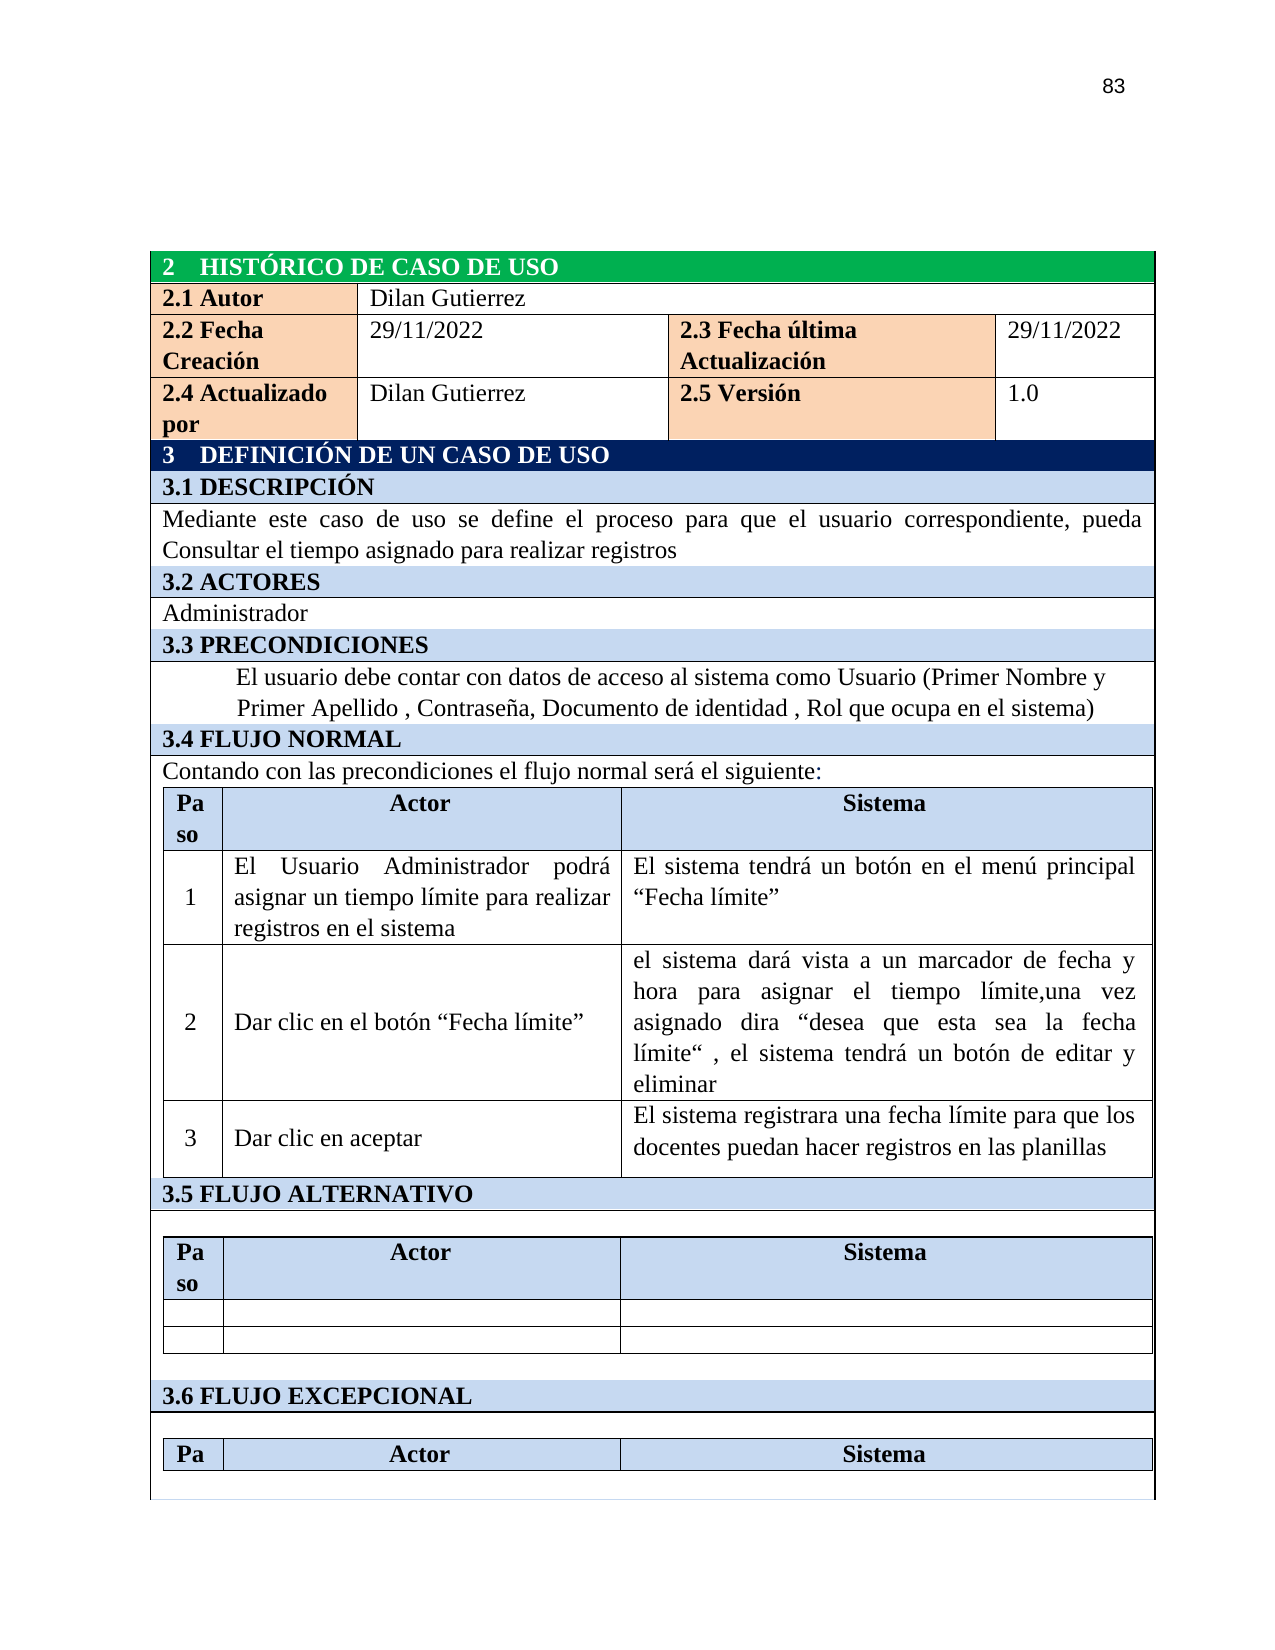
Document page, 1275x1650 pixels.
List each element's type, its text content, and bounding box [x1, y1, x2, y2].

table_cell 1.0 [996, 378, 1154, 439]
table_cell Administrador [151, 598, 1154, 629]
table_cell 2.3 Fecha última Actualización [669, 315, 995, 377]
table_cell 3.1 DESCRIPCIÓN [151, 472, 1154, 503]
table_cell [151, 1413, 1154, 1499]
table_cell 3.4 FLUJO NORMAL [151, 725, 1154, 755]
table_cell 2.4 Actualizado por [151, 378, 357, 439]
table_cell 3 DEFINICIÓN DE UN CASO DE USO [151, 441, 1154, 471]
table_cell 29/11/2022 [358, 315, 668, 377]
table_cell 2 HISTÓRICO DE CASO DE USO [151, 252, 1154, 282]
table_cell 3.2 ACTORES [151, 567, 1154, 597]
table_cell 29/11/2022 [996, 315, 1154, 377]
table_cell 3.3 PRECONDICIONES [151, 630, 1154, 661]
table_cell Contando con las precondiciones el flujo normal será el siguiente: [151, 756, 1154, 1178]
table_cell Mediante este caso de uso se define el proceso para que el usuario correspondiente, pueda Consultar el tiempo asignado para realizar registros [151, 504, 1154, 566]
table_cell El usuario debe contar con datos de acceso al sistema como Usuario (Primer Nombre y Primer Apellido , Contraseña, Documento de identidad , Rol que ocupa en el sistema) [151, 662, 1154, 723]
table_cell Dilan Gutierrez [358, 284, 1154, 314]
table_cell Dilan Gutierrez [358, 378, 668, 439]
table_cell 2.1 Autor [151, 284, 357, 314]
table_cell 3.5 FLUJO ALTERNATIVO [151, 1179, 1154, 1209]
table_cell 2.5 Versión [669, 378, 995, 439]
table_cell 3.6 FLUJO EXCEPCIONAL [151, 1381, 1154, 1411]
table_cell [151, 1211, 1154, 1380]
table_cell 2.2 Fecha Creación [151, 315, 357, 377]
